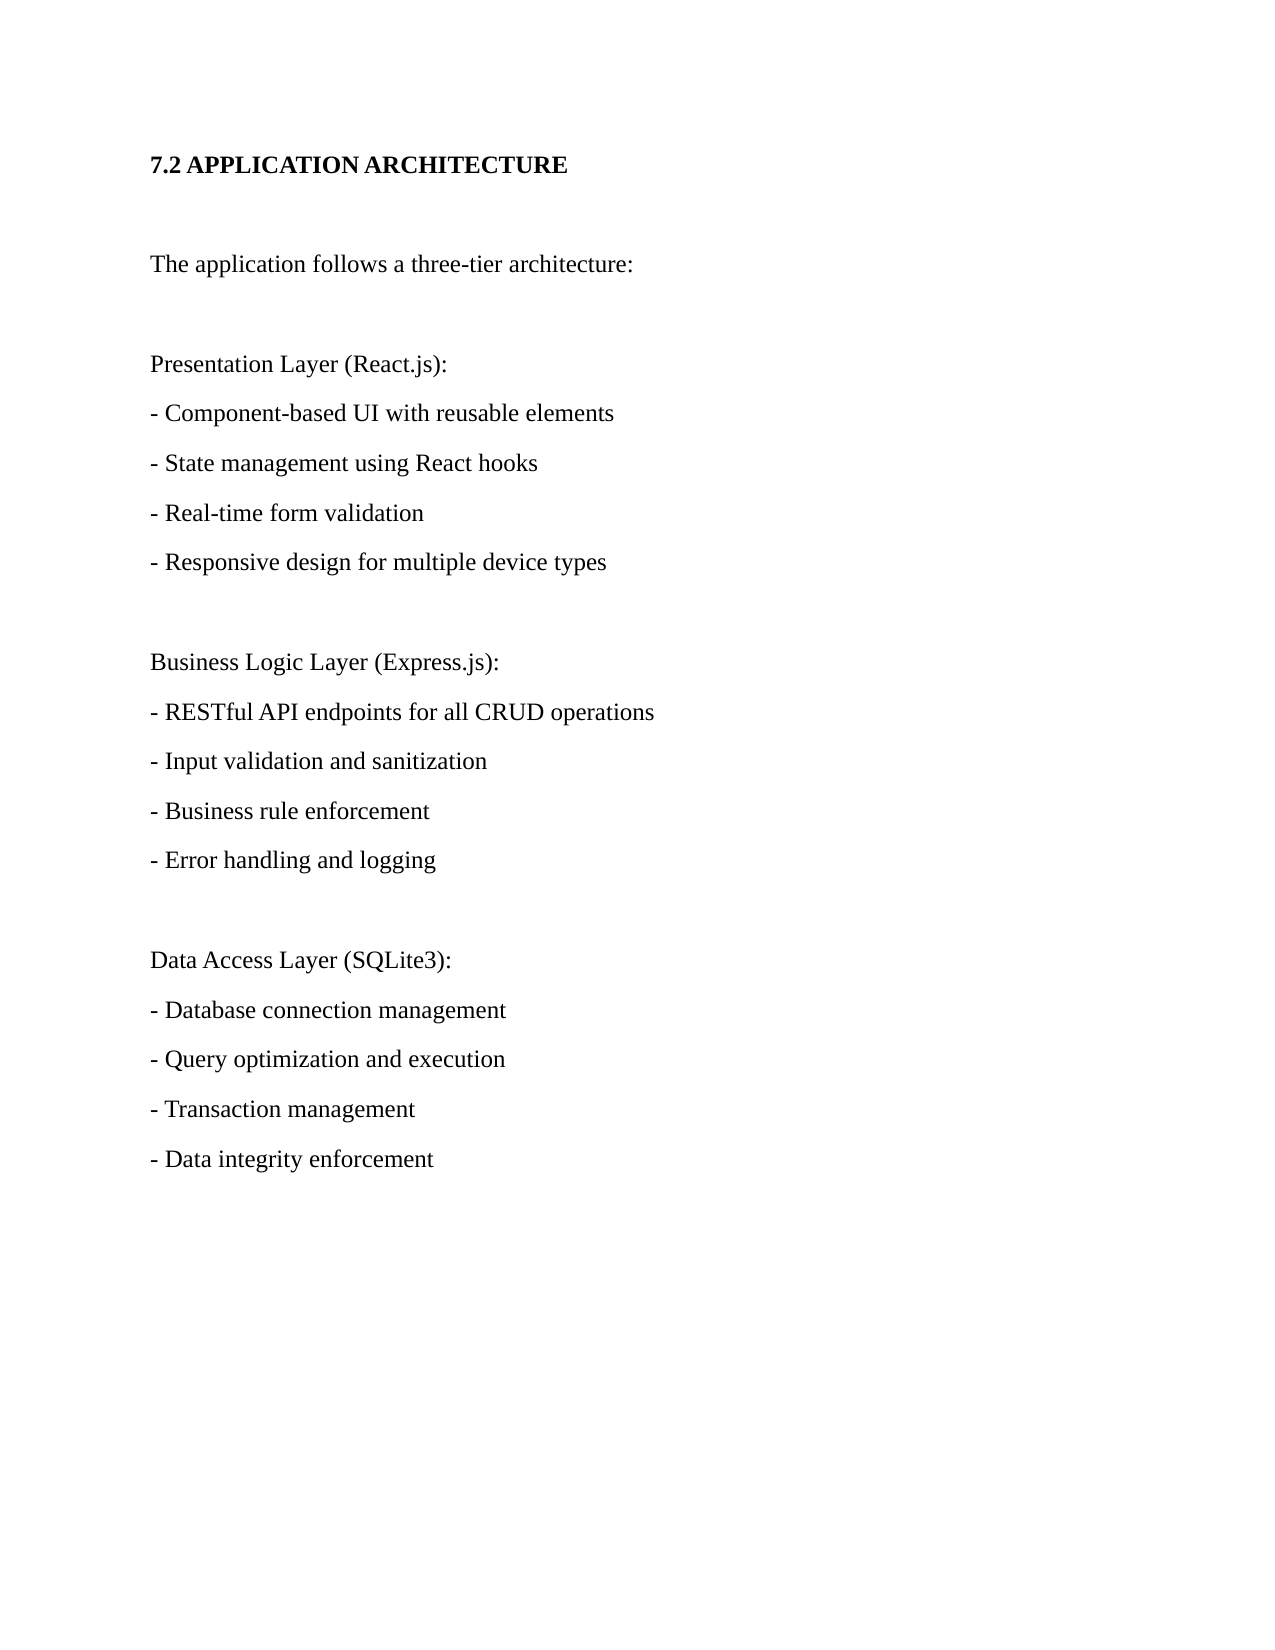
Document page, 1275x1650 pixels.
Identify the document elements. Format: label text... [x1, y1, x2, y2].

text - RESTful API endpoints for all CRUD operations [150, 697, 1125, 725]
text - Error handling and logging [150, 846, 1125, 874]
text - Real-time form validation [150, 498, 1125, 527]
text - Component-based UI with reusable elements [150, 398, 1125, 427]
text The application follows a three-tier architecture: [150, 249, 1125, 278]
text Data Access Layer (SQLite3): [150, 945, 1125, 974]
text - Business rule enforcement [150, 796, 1125, 825]
text - Query optimization and execution [150, 1044, 1125, 1073]
text - Input validation and sanitization [150, 746, 1125, 775]
text - Database connection management [150, 995, 1125, 1023]
text Presentation Layer (React.js): [150, 349, 1125, 377]
text - Data integrity enforcement [150, 1144, 1125, 1172]
text Business Logic Layer (Express.js): [150, 647, 1125, 676]
text - Responsive design for multiple device types [150, 547, 1125, 576]
text - State management using React hooks [150, 448, 1125, 477]
text 7.2 APPLICATION ARCHITECTURE [150, 150, 1125, 179]
text - Transaction management [150, 1094, 1125, 1123]
